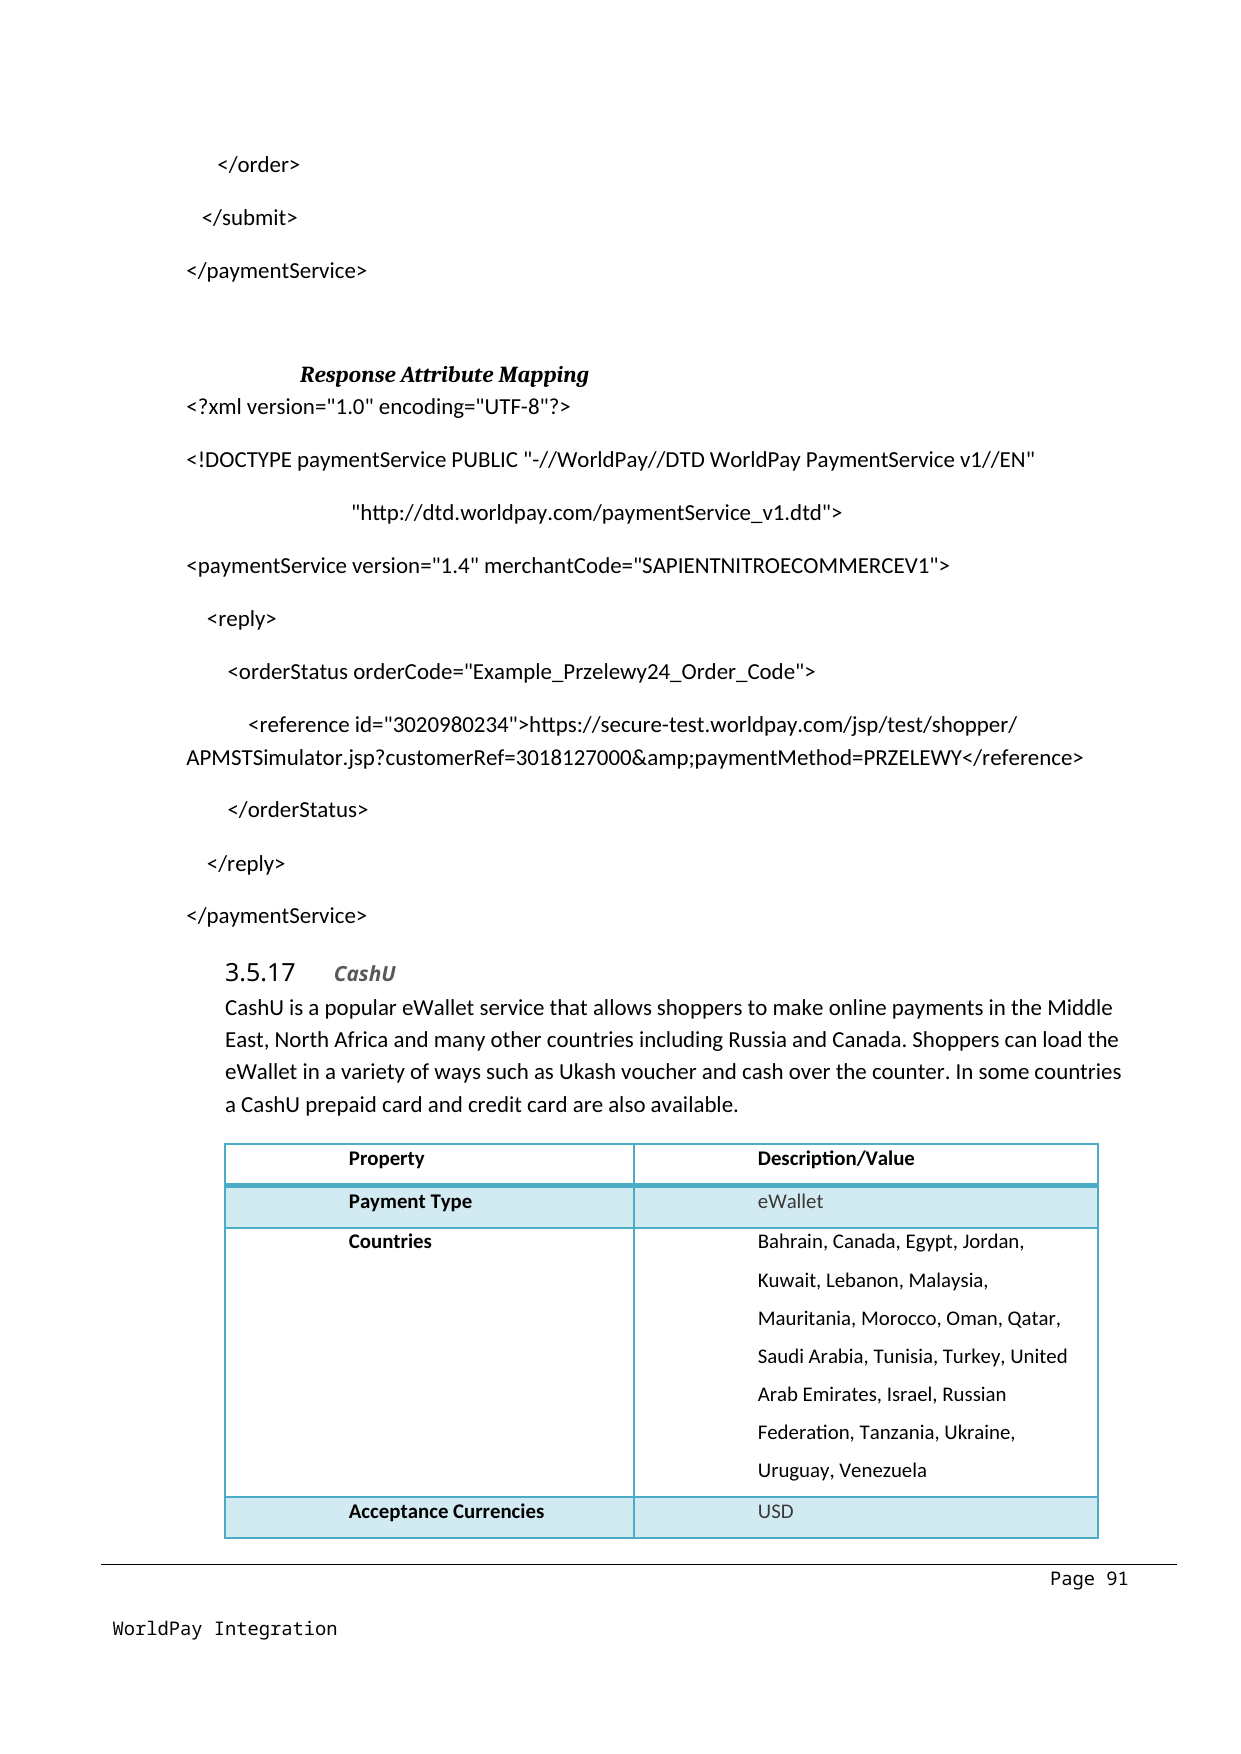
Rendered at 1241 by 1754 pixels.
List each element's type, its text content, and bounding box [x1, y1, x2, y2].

table_cell Bahrain, Canada, Egypt, Jordan, Kuwait, Lebanon, Malaysia, Mauritania, Morocco, Oman, Qatar, Saudi Arabia, Tunisia, Turkey, United Arab Emirates, Israel, Russian Federation, Tanzania, Ukraine, Uruguay, Venezuela [635, 1229, 1097, 1496]
table_cell Countries [226, 1229, 633, 1496]
text CashU is a popular eWallet service that allows shoppers to make online payments in the Middle East, North Africa and many other countries including Russia and Canada. Shoppers can load the eWallet in a variety of ways such as Ukash voucher and cash over the counter. In some countries a CashU prepaid card and credit card are also available. [225, 993, 1128, 1118]
text <!DOCTYPE paymentService PUBLIC "-//WorldPay//DTD WorldPay PaymentService v1//EN" [186, 445, 1128, 473]
text </paymentService> [112, 902, 1128, 930]
table_cell USD [635, 1498, 1097, 1537]
text <orderStatus orderCode="Example_Przelewy24_Order_Code"> [186, 657, 1128, 685]
table_header Property [226, 1145, 633, 1183]
text "http://dtd.worldpay.com/paymentService_v1.dtd"> [186, 498, 1128, 526]
text </reply> [186, 849, 1128, 877]
text <paymentService version="1.4" merchantCode="SAPIENTNITROECOMMERCEV1"> [186, 551, 1128, 579]
subtitle Response Attribute Mapping [300, 362, 1128, 388]
table_header Description/Value [635, 1145, 1097, 1183]
text <reference id="3020980234">https://secure-test.worldpay.com/jsp/test/shopper/APMSTSimulator.jsp?customerRef=3018127000&amp;paymentMethod=PRZELEWY</reference> [186, 710, 1128, 771]
table_cell eWallet [635, 1188, 1097, 1227]
text </orderStatus> [186, 796, 1128, 824]
text </paymentService> [186, 256, 1128, 284]
text </order> [186, 150, 1128, 178]
table_cell Acceptance Currencies [226, 1498, 633, 1537]
subtitle CashU [225, 955, 1128, 989]
text <reply> [186, 604, 1128, 632]
text <?xml version="1.0" encoding="UTF-8"?> [186, 392, 1128, 420]
table_cell Payment Type [226, 1188, 633, 1227]
text </submit> [186, 203, 1128, 231]
